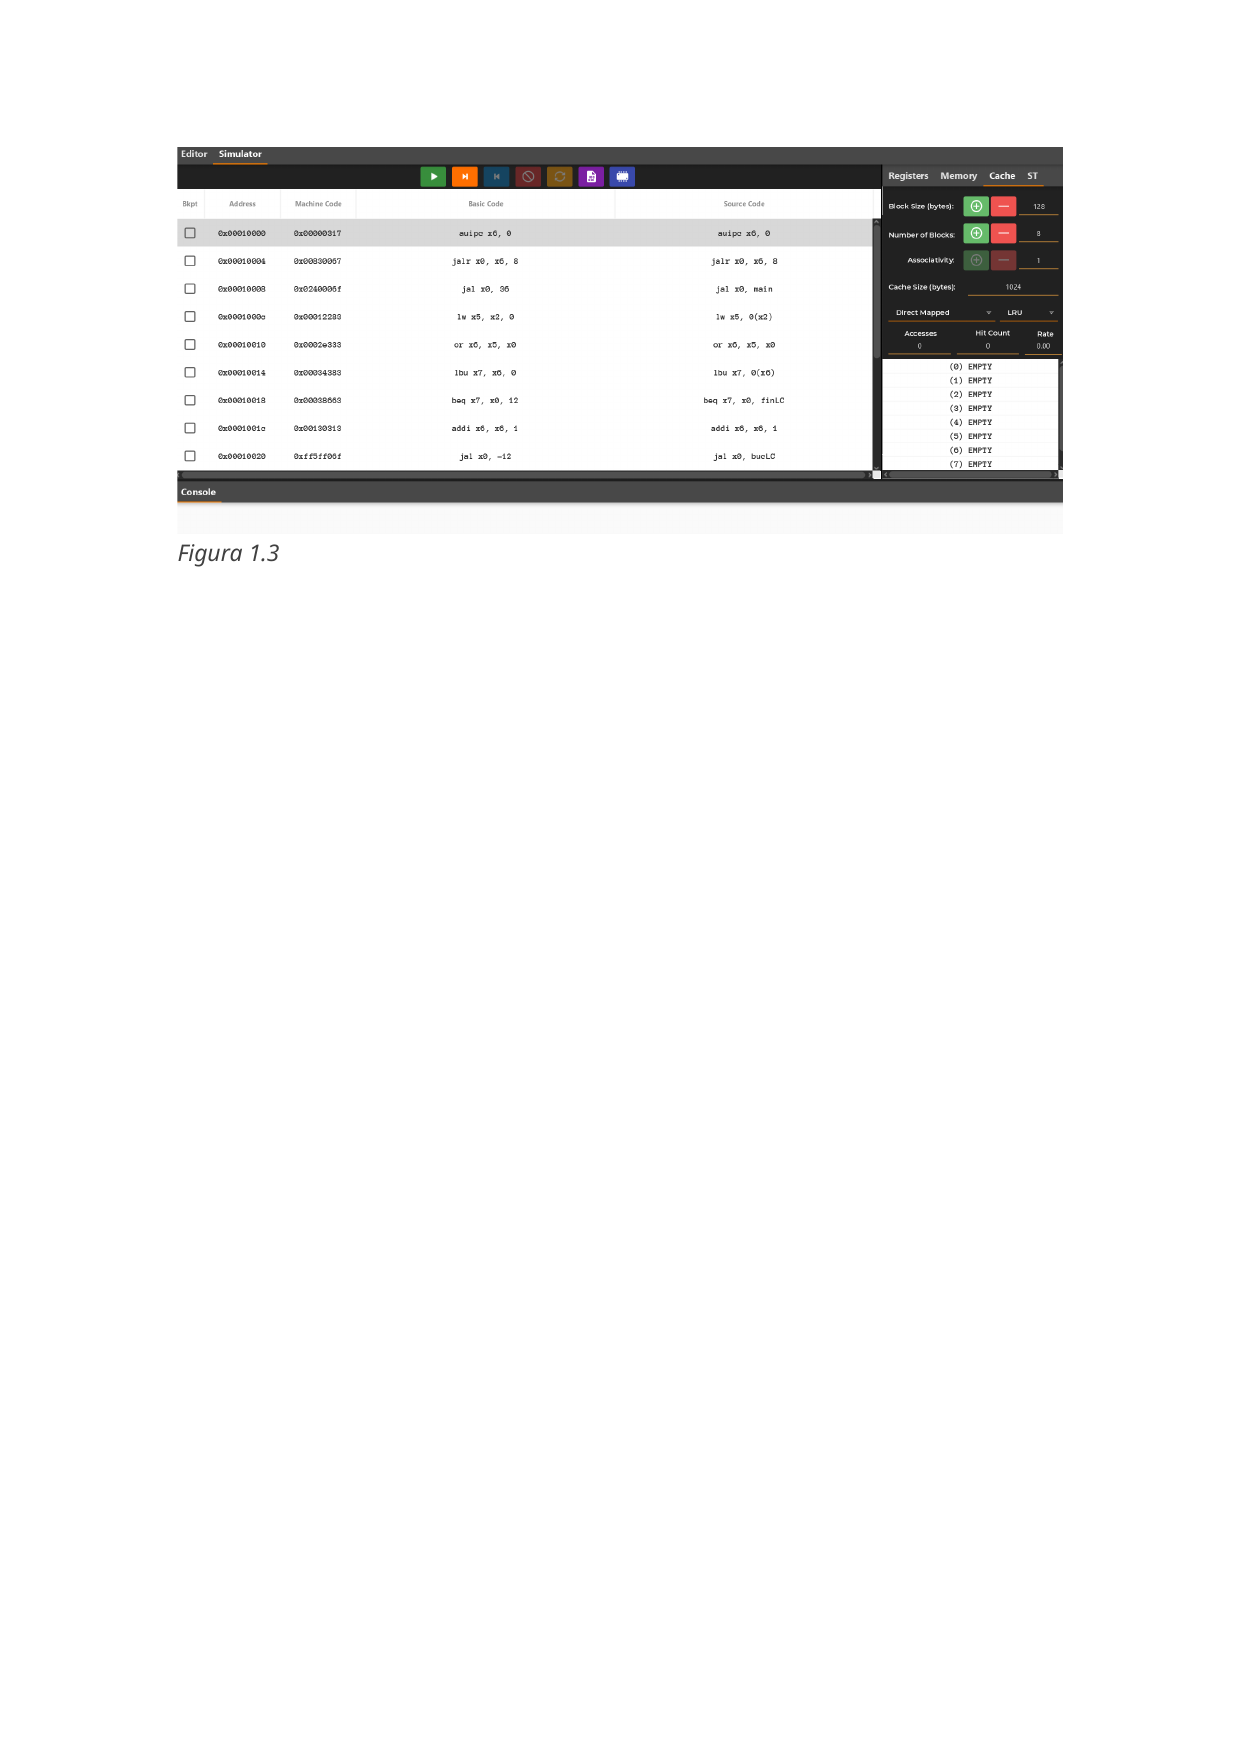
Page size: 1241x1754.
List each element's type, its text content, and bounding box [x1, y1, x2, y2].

picture [177, 147, 1063, 534]
text Figura 1.3 [177, 534, 1063, 568]
